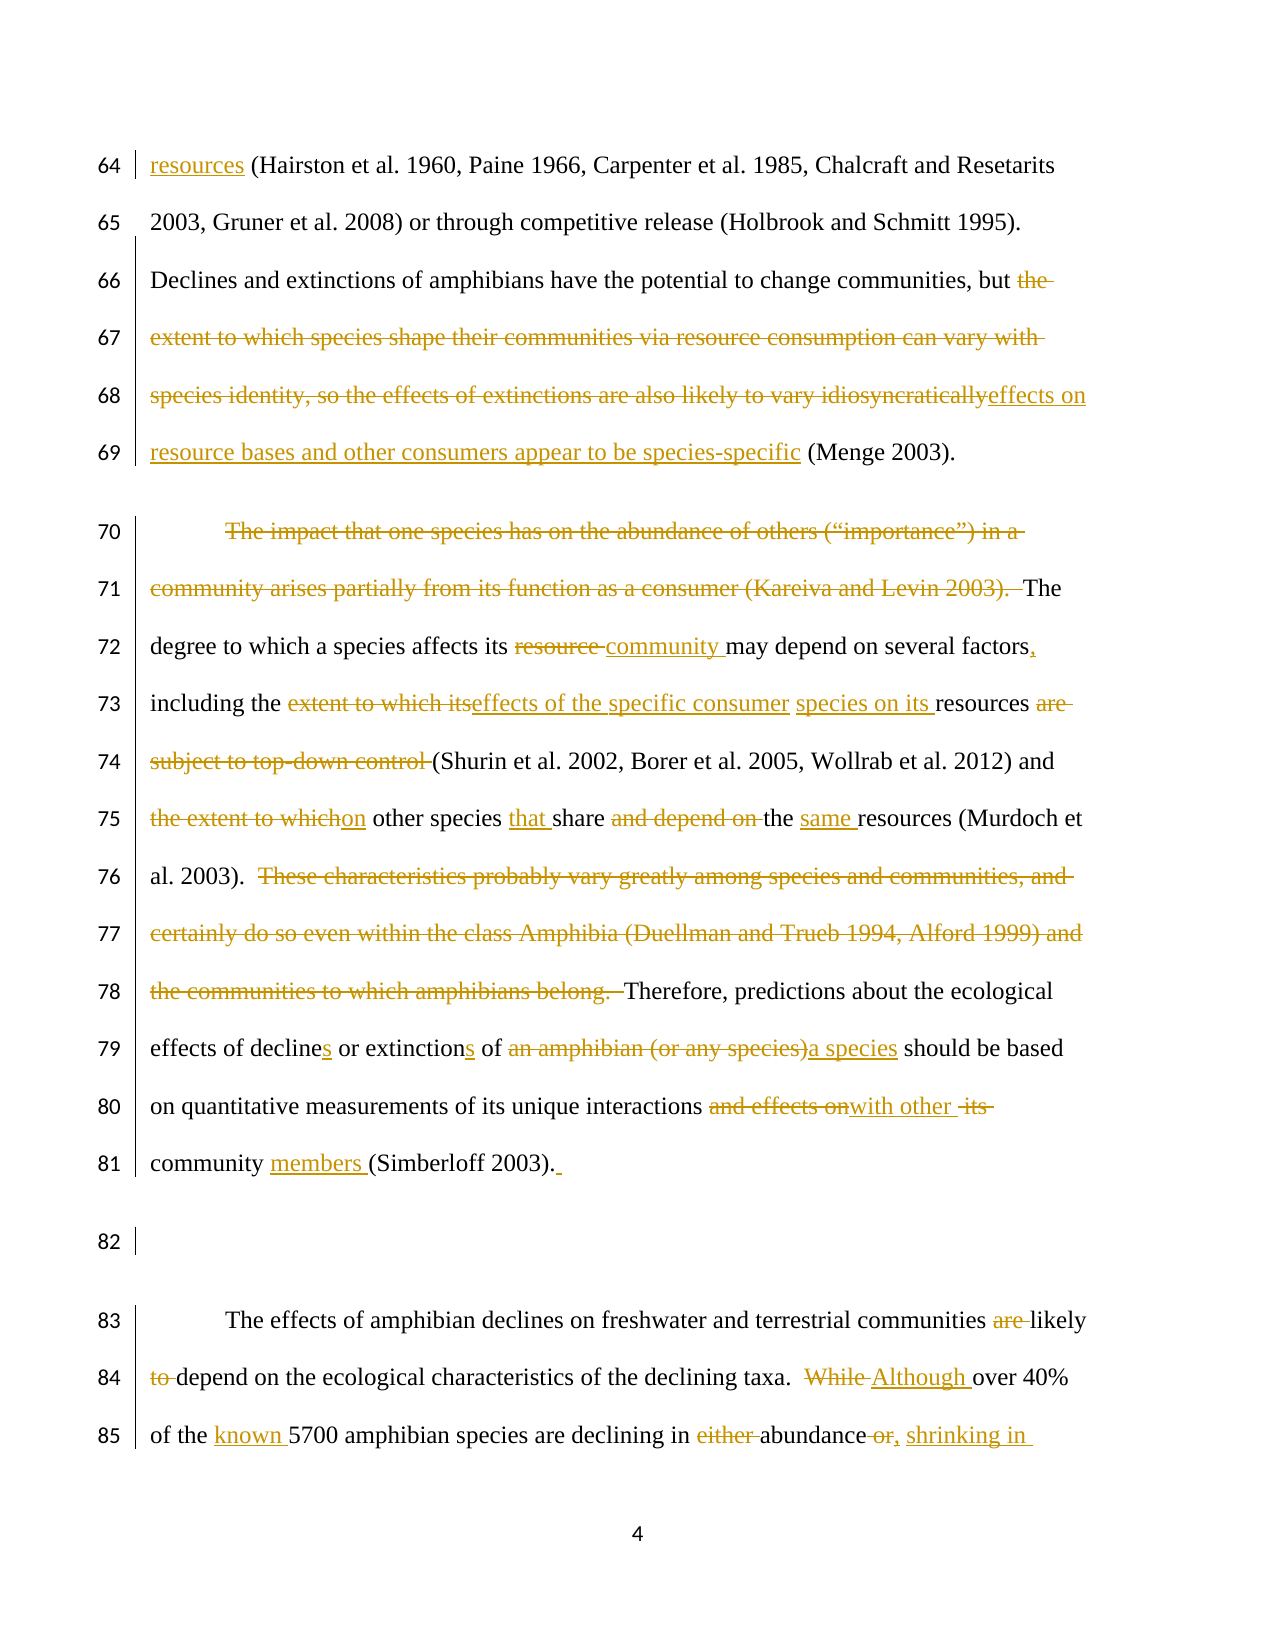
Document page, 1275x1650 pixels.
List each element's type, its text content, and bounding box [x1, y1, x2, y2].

text The degree to which a species affects its may depend on several factors including the resources (Shurin et al. 2002, Borer et al. 2005, Wollrab et al. 2012) and other species share the resources (Murdoch et al. 2003). Therefore, predictions about the ecological effects of decline or extinction of should be based on quantitative measurements of its unique interactions community (Simberloff 2003). [150, 516, 1087, 1177]
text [150, 150, 1087, 466]
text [150, 1305, 1087, 1449]
